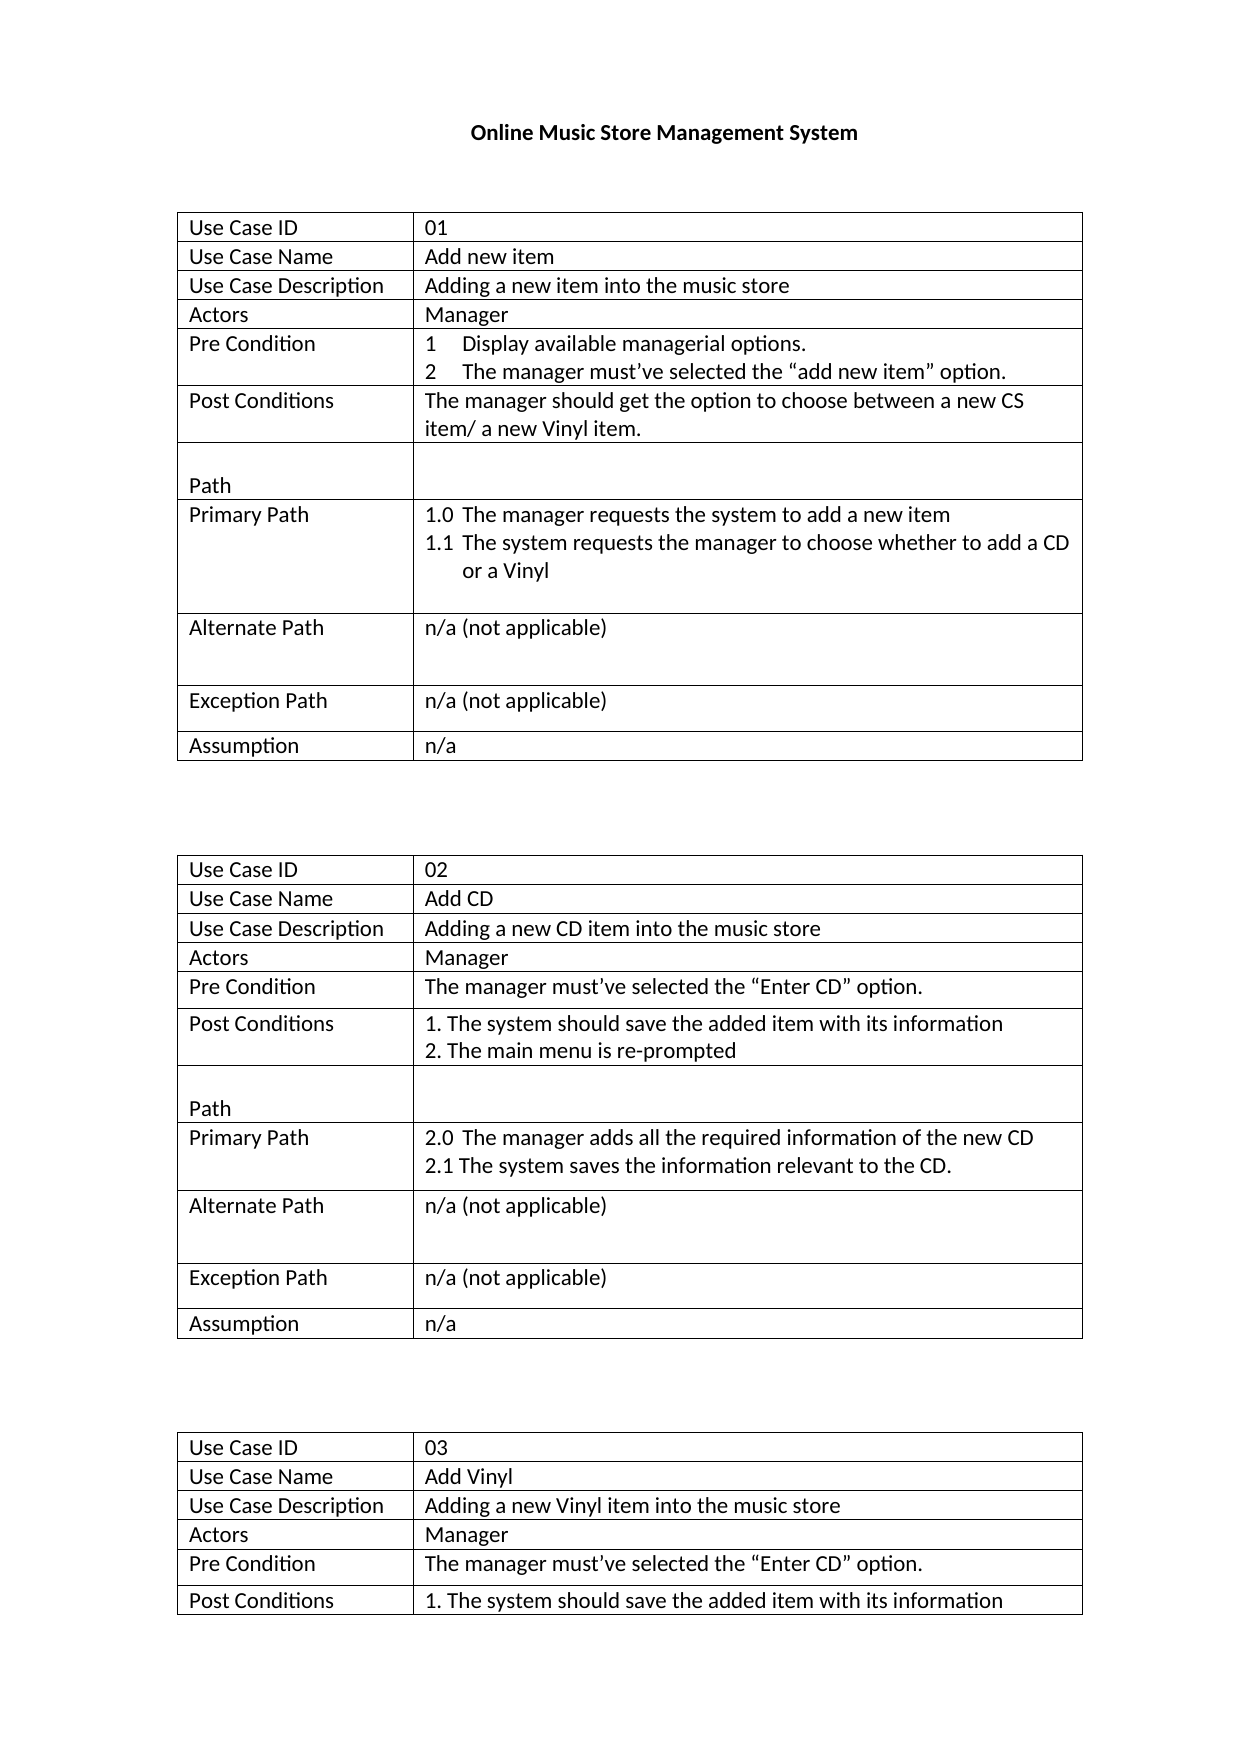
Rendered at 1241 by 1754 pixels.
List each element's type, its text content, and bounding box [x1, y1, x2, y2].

table_cell Post Conditions [178, 1586, 413, 1614]
table_cell [414, 443, 1082, 499]
table_header 03 [414, 1433, 1082, 1461]
table_cell Adding a new item into the music store [414, 271, 1082, 299]
table_cell The manager requests the system to add a new item The system requests the manager to choose whether to add a CD or a Vinyl [414, 500, 1082, 612]
table_cell Post Conditions [178, 1009, 413, 1065]
table_cell Alternate Path [178, 614, 413, 685]
table_cell Manager [414, 300, 1082, 328]
table_cell Alternate Path [178, 1191, 413, 1262]
table_cell The manager should get the option to choose between a new CS item/ a new Vinyl item. [414, 386, 1082, 442]
table_cell Primary Path [178, 500, 413, 612]
table_cell Manager [414, 943, 1082, 971]
table_cell Adding a new Vinyl item into the music store [414, 1491, 1082, 1519]
table_cell Actors [178, 943, 413, 971]
table_cell n/a (not applicable) [414, 1264, 1082, 1308]
table_cell Assumption [178, 1309, 413, 1337]
table_cell n/a (not applicable) [414, 614, 1082, 685]
table_cell Actors [178, 1520, 413, 1548]
table_cell n/a (not applicable) [414, 686, 1082, 731]
table_cell Primary Path [178, 1123, 413, 1190]
table_header Use Case ID [178, 213, 413, 241]
table_cell Manager [414, 1520, 1082, 1548]
table_cell Pre Condition [178, 329, 413, 385]
table_cell Path [178, 443, 413, 499]
table_cell n/a [414, 1309, 1082, 1337]
table_cell Path [178, 1066, 413, 1122]
table_cell Use Case Description [178, 914, 413, 942]
table_cell 1. The system should save the added item with its information 2. The main menu is re-prompted [414, 1009, 1082, 1065]
table_cell Display available managerial options. The manager must’ve selected the “add new item” option. [414, 329, 1082, 385]
table_header Use Case ID [178, 856, 413, 883]
table_cell Add Vinyl [414, 1462, 1082, 1490]
table_cell Pre Condition [178, 1550, 413, 1585]
table_cell n/a (not applicable) [414, 1191, 1082, 1262]
table_header Use Case ID [178, 1433, 413, 1461]
table_cell 1. The system should save the added item with its information 2. The main menu is re-prompted [414, 1586, 1082, 1614]
table_cell Adding a new CD item into the music store [414, 914, 1082, 942]
table_cell Use Case Name [178, 885, 413, 913]
table_cell Exception Path [178, 686, 413, 731]
table_cell n/a [414, 732, 1082, 760]
table_cell Actors [178, 300, 413, 328]
text Online Music Store Management System [177, 118, 1152, 146]
table_cell The manager must’ve selected the “Enter CD” option. [414, 1550, 1082, 1585]
table_cell Use Case Name [178, 242, 413, 270]
table_cell The manager adds all the required information of the new CD 2.1 The system saves the information relevant to the CD. [414, 1123, 1082, 1190]
table_cell [414, 1066, 1082, 1122]
table_cell Use Case Name [178, 1462, 413, 1490]
table_header 02 [414, 856, 1082, 883]
table_cell Add new item [414, 242, 1082, 270]
table_cell Use Case Description [178, 271, 413, 299]
table_cell Pre Condition [178, 972, 413, 1008]
table_cell The manager must’ve selected the “Enter CD” option. [414, 972, 1082, 1008]
table_cell Post Conditions [178, 386, 413, 442]
table_cell Use Case Description [178, 1491, 413, 1519]
table_header 01 [414, 213, 1082, 241]
table_cell Exception Path [178, 1264, 413, 1308]
table_cell Assumption [178, 732, 413, 760]
table_cell Add CD [414, 885, 1082, 913]
